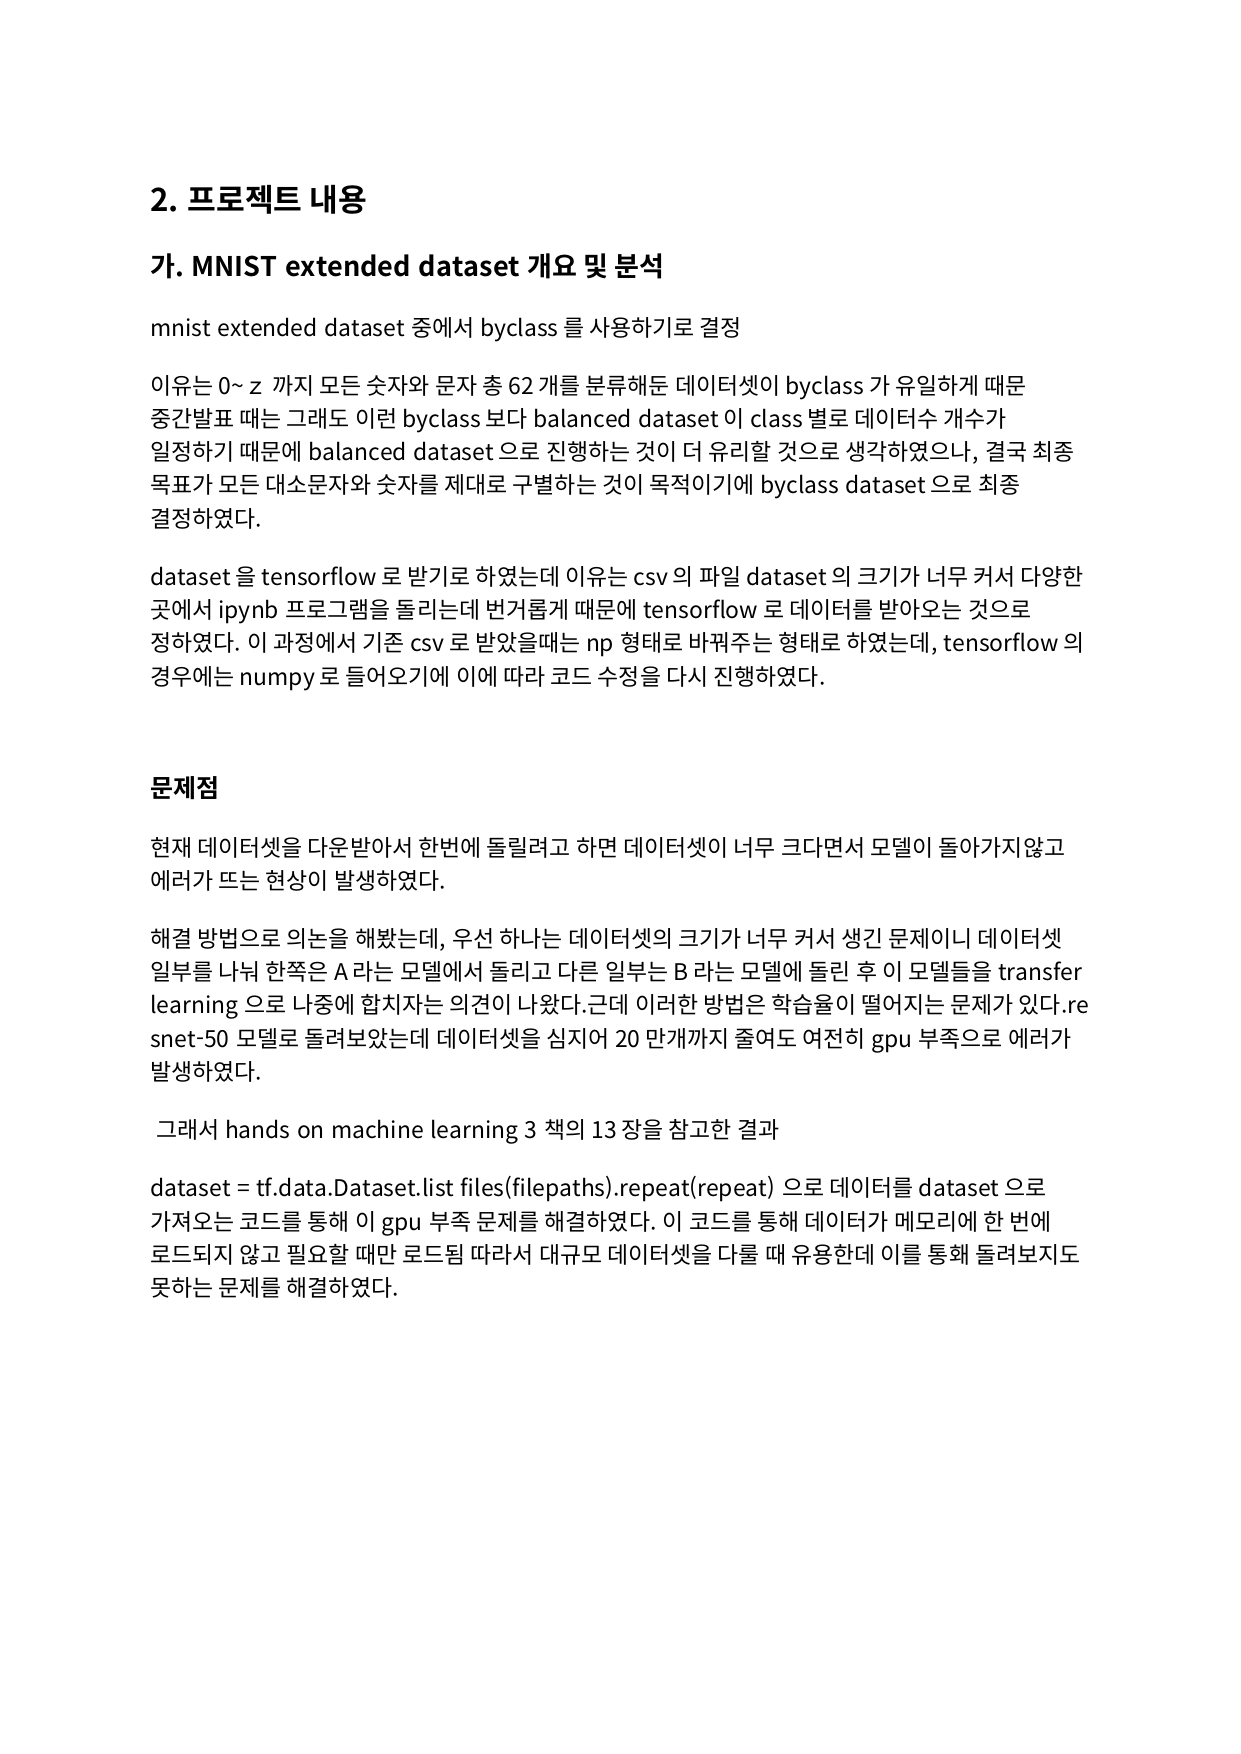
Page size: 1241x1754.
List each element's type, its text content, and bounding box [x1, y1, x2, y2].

text 해결 방법으로 의논을 해봤는데, 우선 하나는 데이터셋의 크기가 너무 커서 생긴 문제이니 데이터셋 일부를 나눠 한쪽은 A라는 모델에서 돌리고 다른 일부는 B라는 모델에 돌린 후 이 모델들을 transfer learning 으로 나중에 합치자는 의견이 나왔다.근데 이러한 방법은 학습율이 떨어지는 문제가 있다.resnet-50 모델로 돌려보았는데 데이터셋을 심지어 20만개까지 줄여도 여전히 gpu 부족으로 에러가 발생하였다. [150, 921, 1090, 1087]
text dataset = tf.data.Dataset.list files(filepaths).repeat(repeat) 으로 데이터를 dataset으로 가져오는 코드를 통해 이 gpu 부족 문제를 해결하였다. 이 코드를 통해 데이터가 메모리에 한 번에 로드되지 않고 필요할 때만 로드됨 따라서 대규모 데이터셋을 다룰 때 유용한데 이를 통홰 돌려보지도 못하는 문제를 해결하였다. [150, 1170, 1090, 1303]
text 그래서 hands on machine learning 3 책의 13장을 참고한 결과 [150, 1112, 1090, 1145]
text 문제점 [150, 768, 1090, 804]
text 가. MNIST extended dataset 개요 및 분석 [150, 245, 1090, 284]
text 이유는 0~ｚ 까지 모든 숫자와 문자 총 62개를 분류해둔 데이터셋이 byclass가 유일하게 때문 중간발표 때는 그래도 이런 byclass보다 balanced dataset이 class별로 데이터수 개수가 일정하기 때문에 balanced dataset으로 진행하는 것이 더 유리할 것으로 생각하였으나, 결국 최종 목표가 모든 대소문자와 숫자를 제대로 구별하는 것이 목적이기에 byclass dataset으로 최종 결정하였다. [150, 368, 1090, 534]
text 2. 프로젝트 내용 [150, 175, 1090, 220]
text dataset을 tensorflow로 받기로 하였는데 이유는 csv의 파일 dataset의 크기가 너무 커서 다양한 곳에서 ipynb 프로그램을 돌리는데 번거롭게 때문에 tensorflow로 데이터를 받아오는 것으로 정하였다. 이 과정에서 기존 csv로 받았을때는 np 형태로 바꿔주는 형태로 하였는데, tensorflow의 경우에는 numpy로 들어오기에 이에 따라 코드 수정을 다시 진행하였다. [150, 559, 1090, 692]
text mnist extended dataset 중에서 byclass를 사용하기로 결정 [150, 309, 1090, 343]
text 현재 데이터셋을 다운받아서 한번에 돌릴려고 하면 데이터셋이 너무 크다면서 모델이 돌아가지않고 에러가 뜨는 현상이 발생하였다. [150, 829, 1090, 896]
